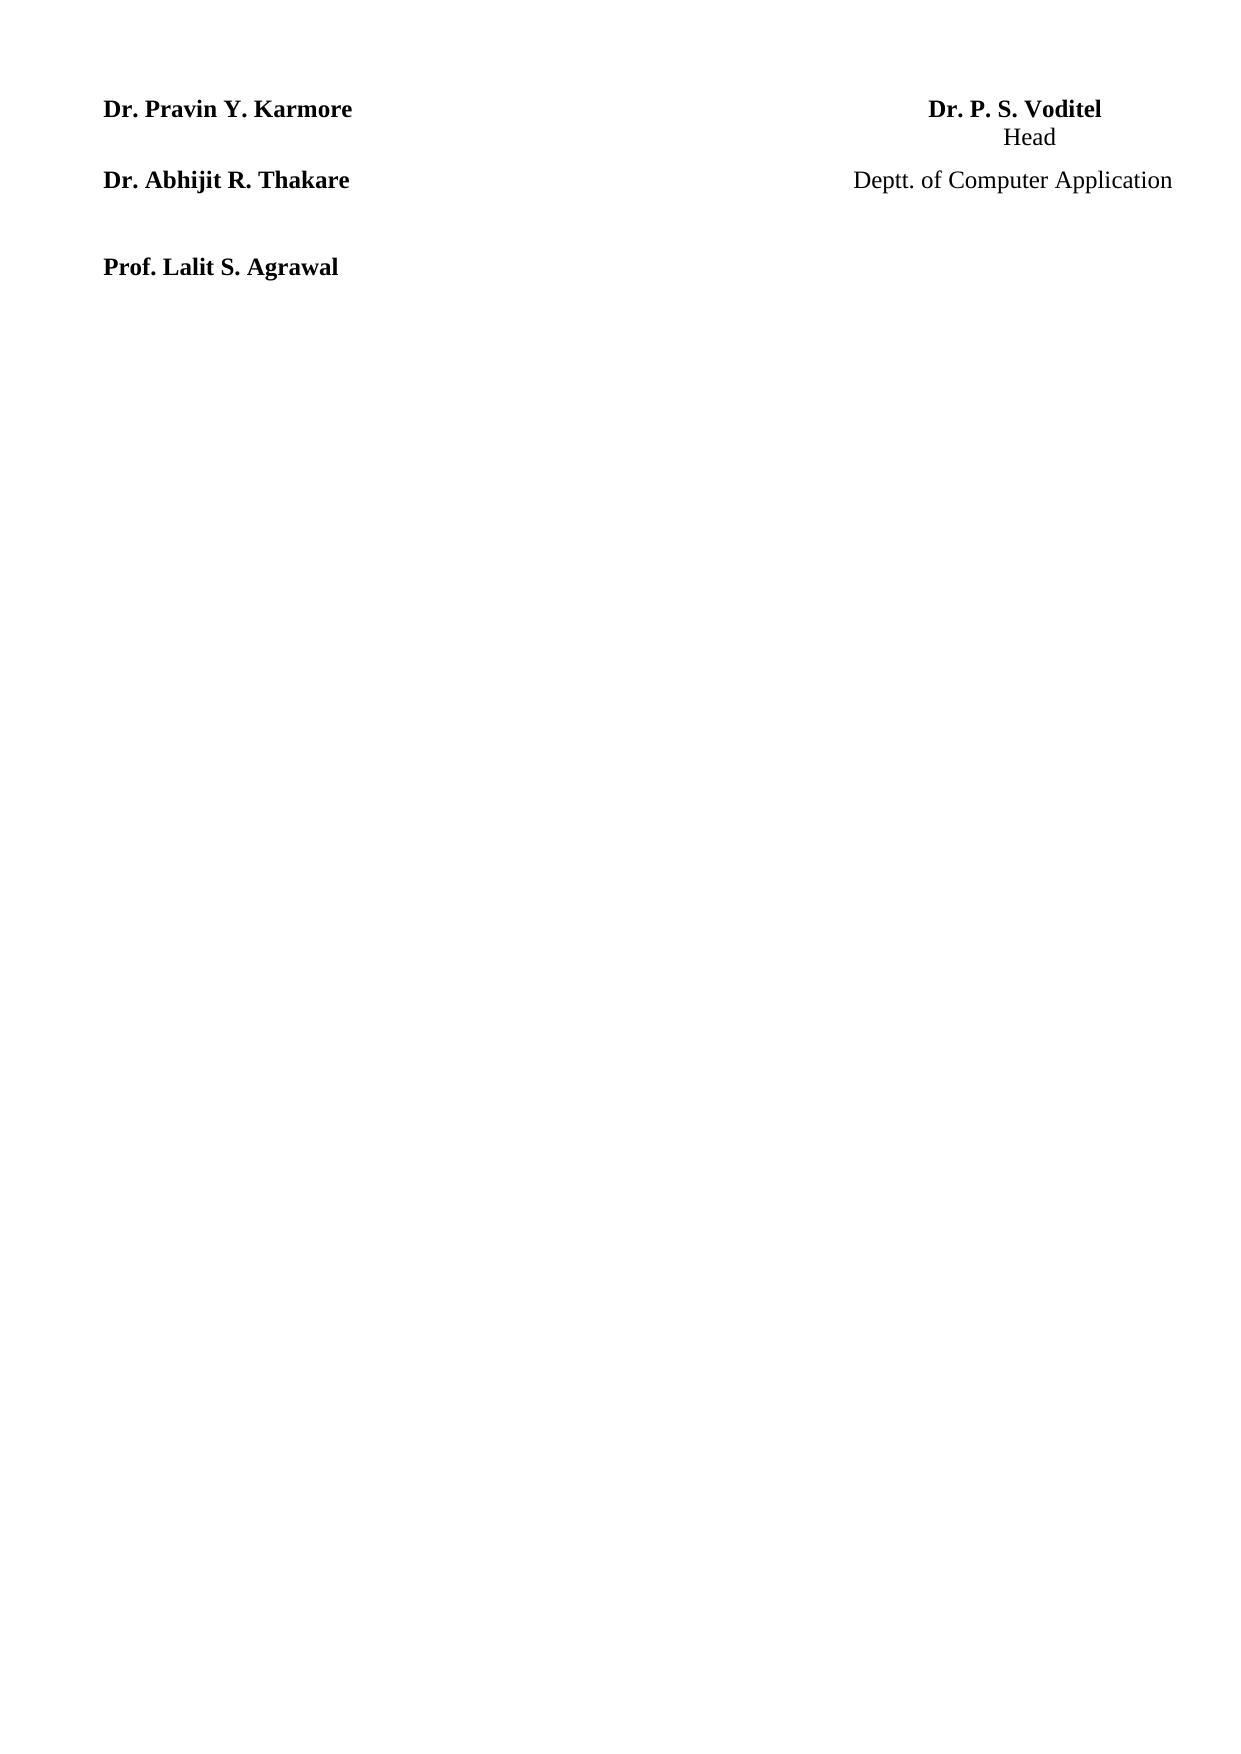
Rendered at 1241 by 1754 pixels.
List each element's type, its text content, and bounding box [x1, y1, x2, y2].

text Prof. Lalit S. Agrawal [103, 252, 1200, 281]
text Dr. Abhijit R. Thakare Deptt. of Computer Application [103, 166, 1200, 194]
text Dr. Pravin Y. Karmore Dr. P. S. Voditel [103, 94, 1200, 122]
text Head [103, 122, 1200, 151]
